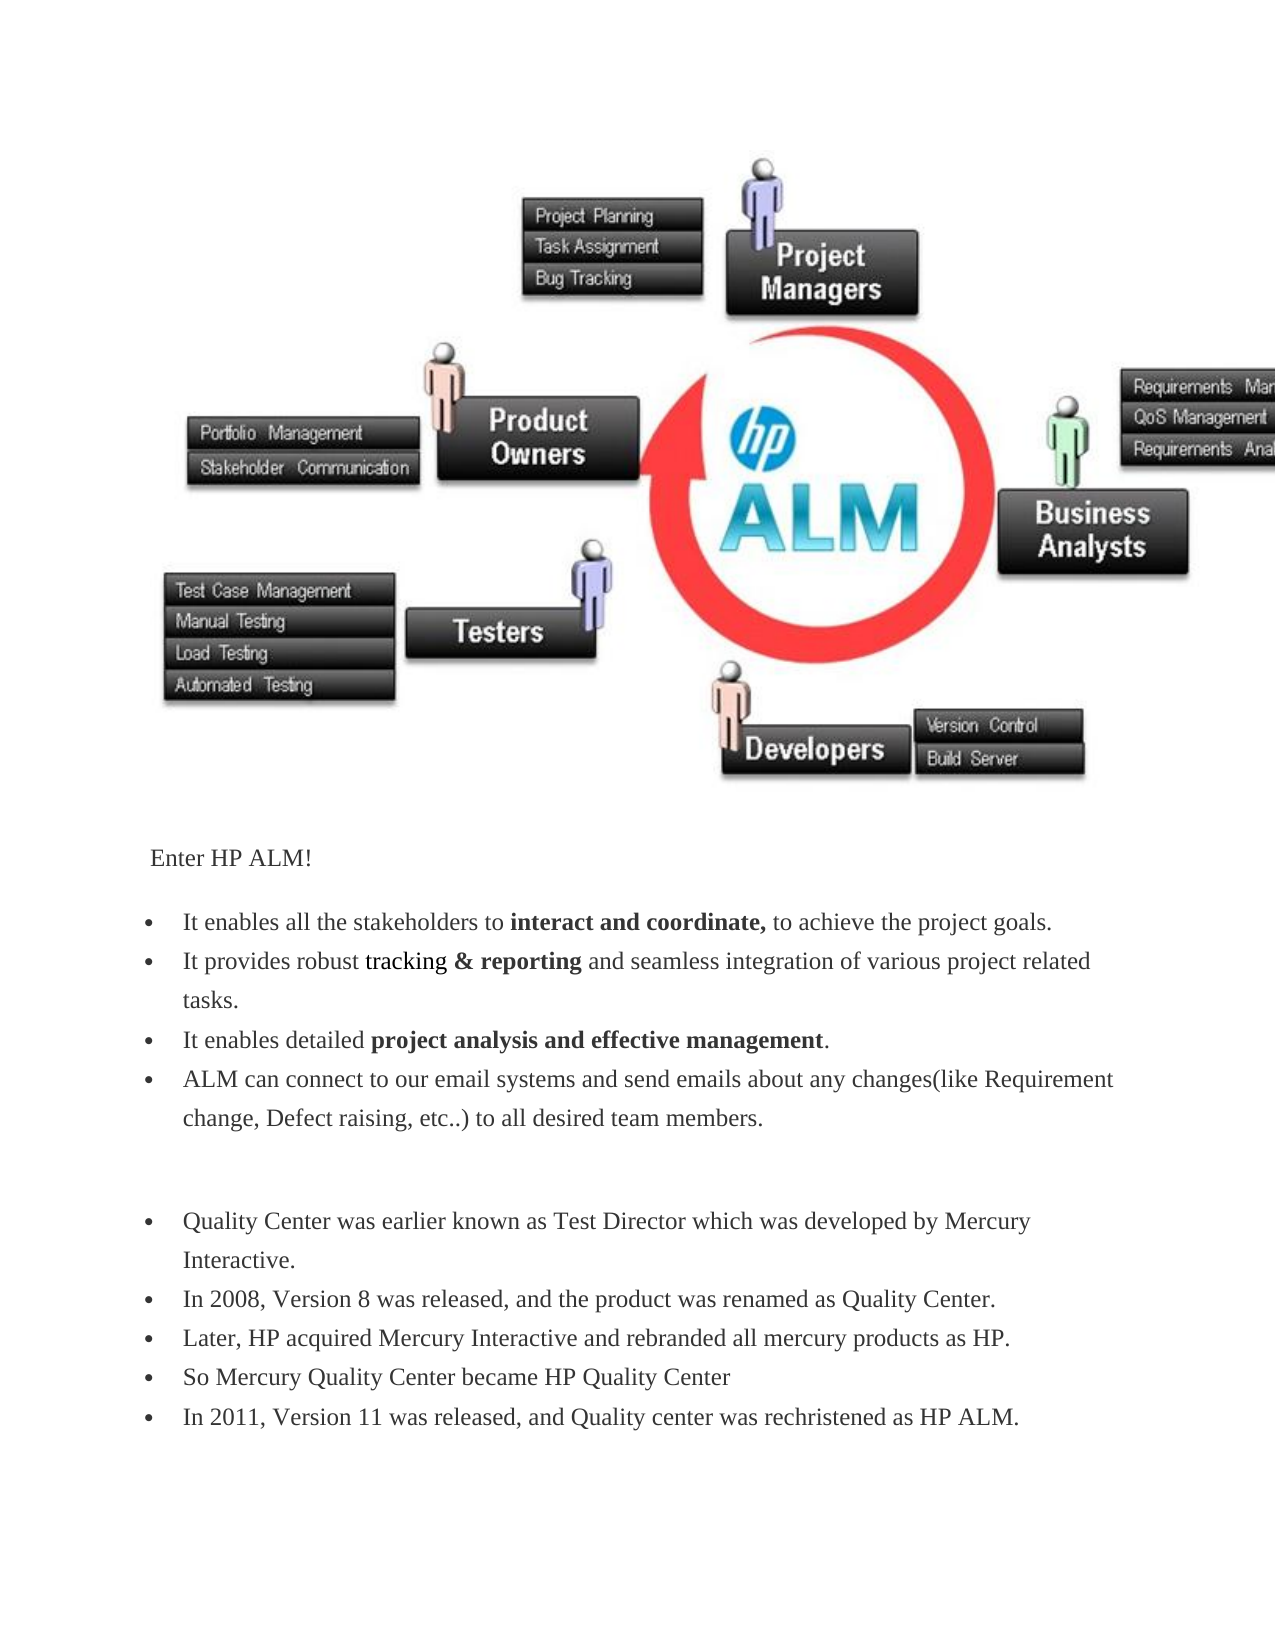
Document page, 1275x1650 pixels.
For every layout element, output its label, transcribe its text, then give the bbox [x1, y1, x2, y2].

text Enter HP ALM! [150, 833, 1125, 872]
list So Mercury Quality Center became HP Quality Center [145, 1352, 1125, 1391]
list It provides robust tracking & reporting and seamless integration of various project related tasks. [145, 936, 1125, 1014]
list In 2008, Version 8 was released, and the product was renamed as Quality Center. [145, 1274, 1125, 1313]
list It enables all the stakeholders to interact and coordinate, to achieve the project goals. [145, 897, 1125, 936]
list ALM can connect to our email systems and send emails about any changes(like Requirement change, Defect raising, etc..) to all desired team members. [145, 1053, 1125, 1132]
list Quality Center was earlier known as Test Director which was developed by Mercury Interactive. [145, 1195, 1125, 1274]
list Later, HP acquired Mercury Interactive and rebranded all mercury products as HP. [145, 1313, 1125, 1352]
list In 2011, Version 11 was released, and Quality center was rechristened as HP ALM. [145, 1391, 1125, 1430]
list It enables detailed project analysis and effective management. [145, 1014, 1125, 1053]
picture [150, 150, 1275, 809]
